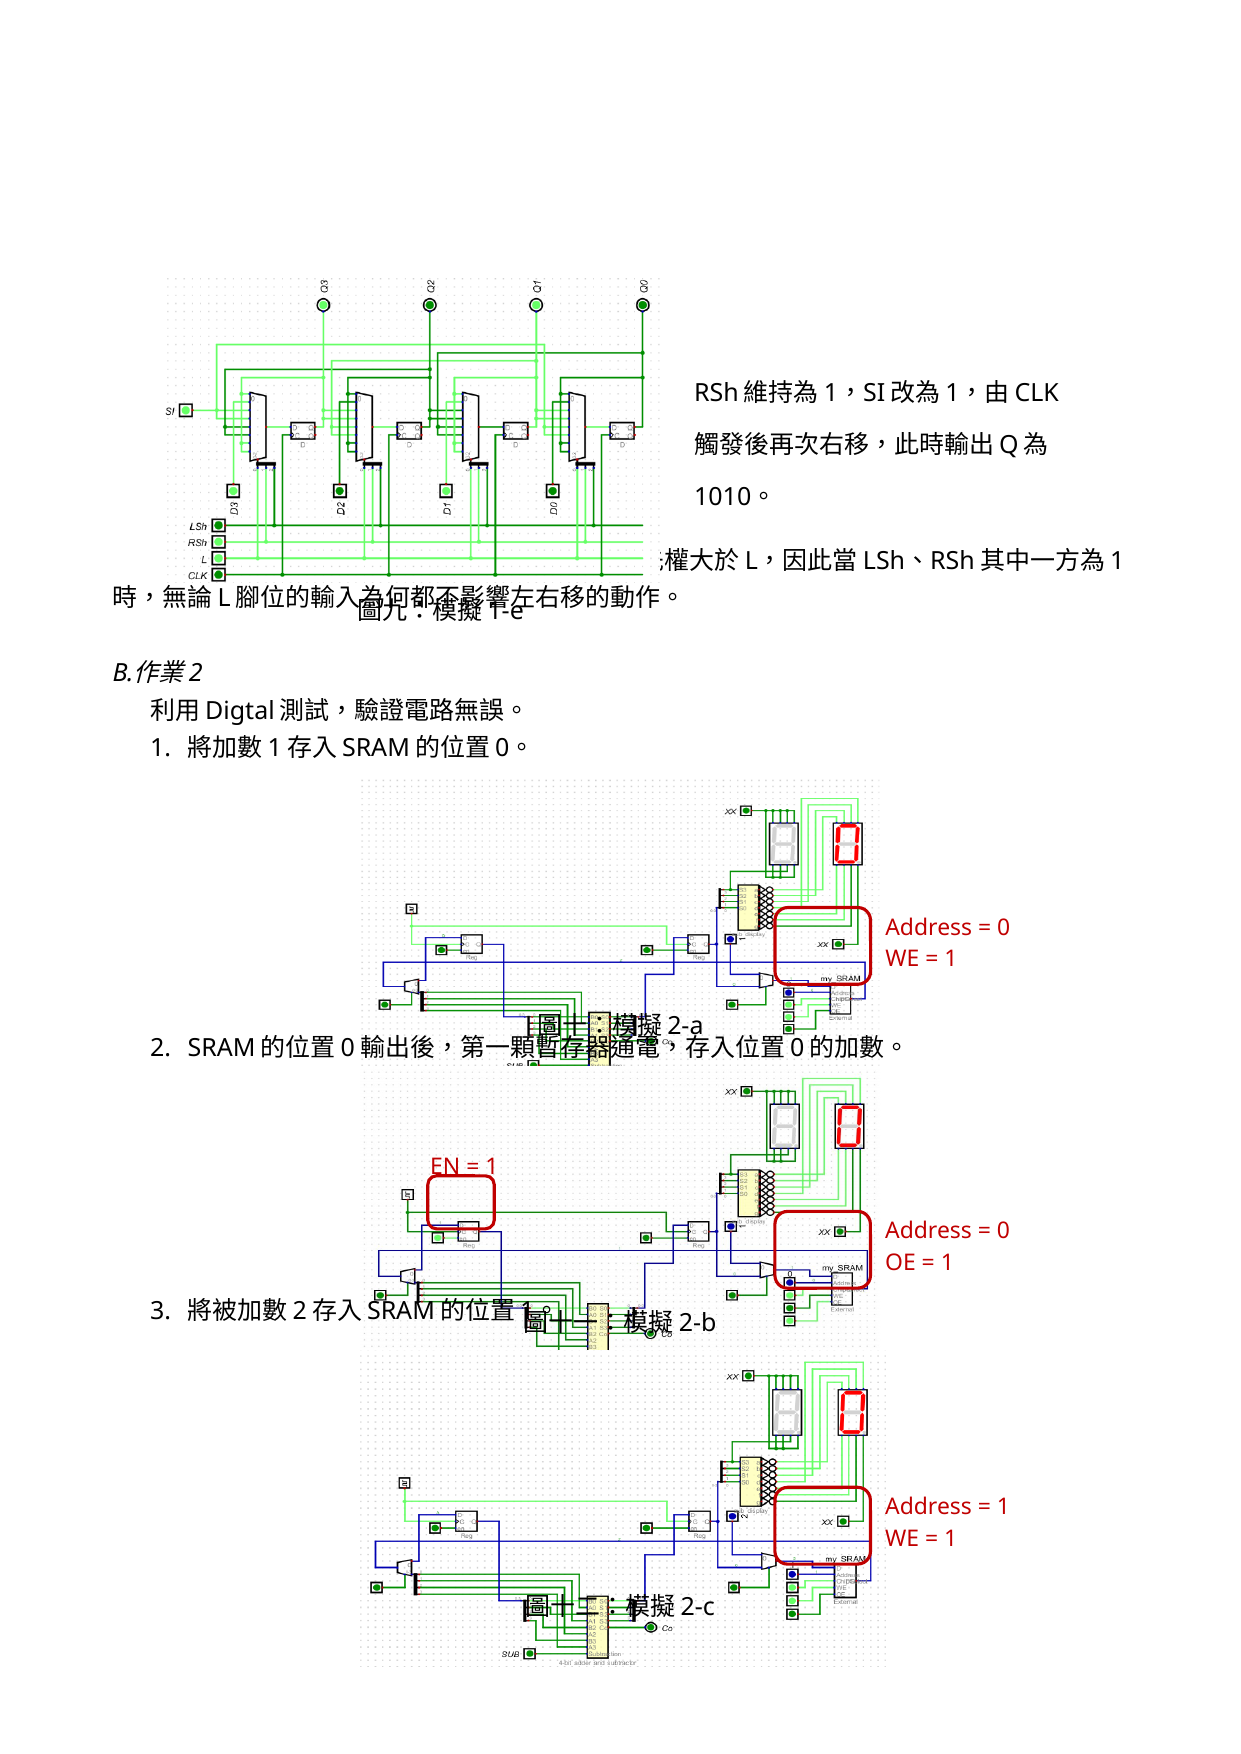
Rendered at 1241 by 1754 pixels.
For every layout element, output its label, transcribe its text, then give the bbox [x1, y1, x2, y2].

picture [359, 779, 880, 1027]
list SRAM的位置0輸出後，第一顆暫存器通電，存入位置0的加數。 [150, 1027, 1128, 1064]
text 利用Digtal測試，驗證電路無誤。 [112, 689, 1128, 727]
picture [164, 278, 660, 583]
picture [354, 1327, 886, 1667]
text B.作業2 [112, 652, 1128, 689]
picture [541, 1016, 558, 1027]
picture [777, 1213, 868, 1286]
text 由以上操作我們可以知道，LSh及RSh的優先權大於L，因此當LSh、RSh其中一方為1時，無論L腳位的輸入為何都不影響左右移的動作。 [112, 539, 1128, 614]
list 將加數1存入SRAM的位置0。 [150, 727, 1128, 764]
picture [359, 1064, 881, 1289]
list 將被加數2存入SRAM的位置1。 [150, 1289, 1128, 1327]
